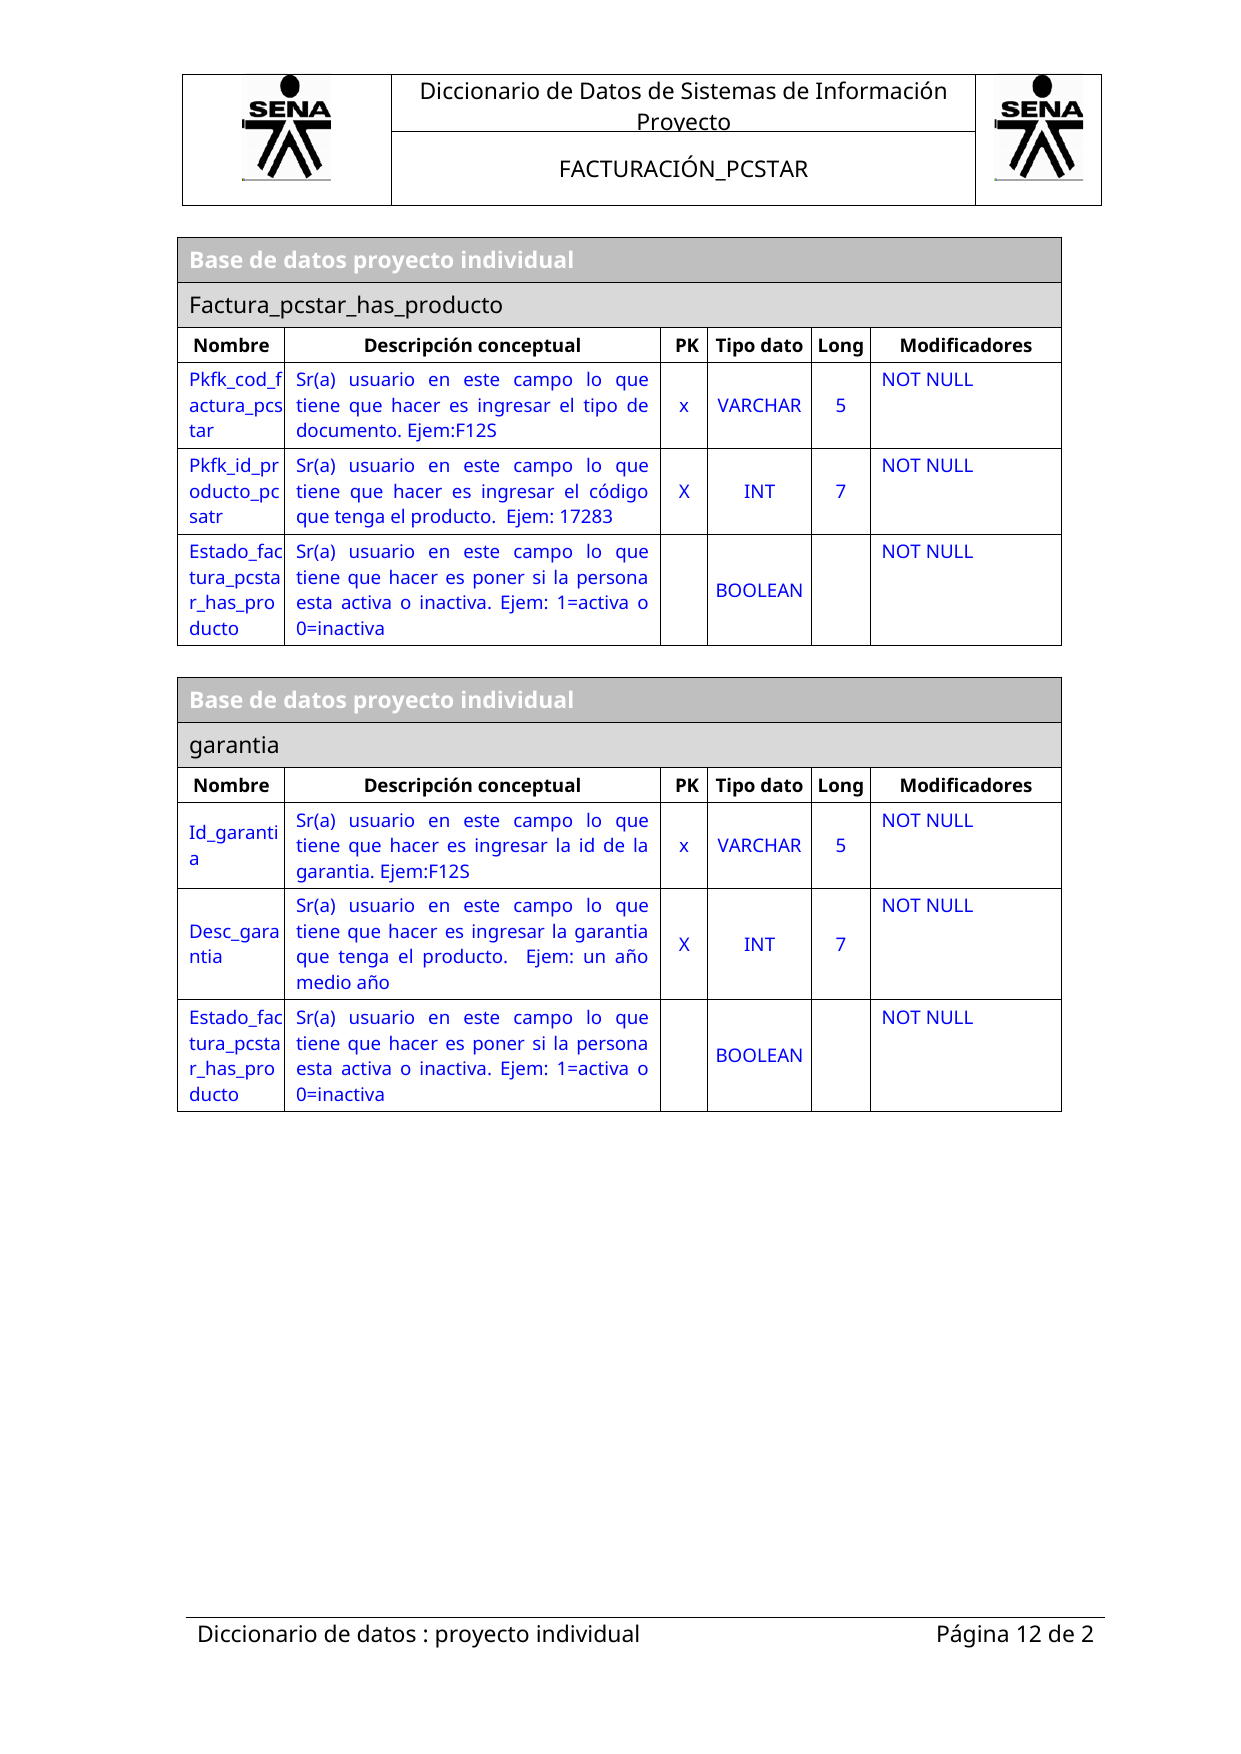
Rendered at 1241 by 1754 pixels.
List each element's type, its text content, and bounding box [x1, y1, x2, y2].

table_cell Tipo dato [708, 768, 811, 802]
table_cell garantia [178, 723, 1061, 767]
table_cell Sr(a) usuario en este campo lo que tiene que hacer es poner si la persona esta activa o inactiva. Ejem: 1=activa o 0=inactiva [285, 1000, 660, 1111]
table_cell NOT NULL [871, 889, 1061, 999]
table_cell [812, 1000, 870, 1111]
picture [242, 75, 331, 181]
table_cell 5 [812, 803, 870, 888]
table_cell Descripción conceptual [285, 768, 660, 802]
table_cell Pkfk_id_producto_pcsatr [178, 449, 284, 533]
table_cell Nombre [178, 328, 284, 362]
table_cell PK [661, 768, 707, 802]
table_cell Tipo dato [708, 328, 811, 362]
table_cell [661, 1000, 707, 1111]
table_cell Estado_factura_pcstar_has_producto [178, 535, 284, 645]
table_cell Descripción conceptual [285, 328, 660, 362]
table_cell Estado_factura_pcstar_has_producto [178, 1000, 284, 1111]
table_cell PK [661, 328, 707, 362]
table_cell Nombre [178, 768, 284, 802]
table_cell 7 [812, 889, 870, 999]
table_cell Factura_pcstar_has_producto [178, 283, 1061, 327]
table_cell 7 [812, 449, 870, 533]
table_cell Sr(a) usuario en este campo lo que tiene que hacer es ingresar el tipo de documento. Ejem:F12S [285, 363, 660, 447]
table_cell Id_garantia [178, 803, 284, 888]
picture [994, 75, 1084, 181]
table_cell NOT NULL [871, 449, 1061, 533]
table_cell Sr(a) usuario en este campo lo que tiene que hacer es poner si la persona esta activa o inactiva. Ejem: 1=activa o 0=inactiva [285, 535, 660, 645]
table_cell Sr(a) usuario en este campo lo que tiene que hacer es ingresar la id de la garantia. Ejem:F12S [285, 803, 660, 888]
table_cell Modificadores [871, 328, 1061, 362]
table_cell Pkfk_cod_factura_pcstar [178, 363, 284, 447]
table_header Base de datos proyecto individual [178, 238, 1061, 282]
table_cell NOT NULL [871, 803, 1061, 888]
table_cell X [661, 889, 707, 999]
table_cell NOT NULL [871, 1000, 1061, 1111]
table_cell NOT NULL [871, 363, 1061, 447]
table_cell x [661, 803, 707, 888]
table_cell Desc_garantia [178, 889, 284, 999]
table_cell Long [812, 328, 870, 362]
table_cell INT [708, 889, 811, 999]
table_cell Sr(a) usuario en este campo lo que tiene que hacer es ingresar la garantia que tenga el producto. Ejem: un año medio año [285, 889, 660, 999]
table_cell [661, 535, 707, 645]
table_cell INT [708, 449, 811, 533]
table_cell VARCHAR [708, 803, 811, 888]
table_cell X [661, 449, 707, 533]
table_cell Sr(a) usuario en este campo lo que tiene que hacer es ingresar el código que tenga el producto. Ejem: 17283 [285, 449, 660, 533]
table_cell 5 [812, 363, 870, 447]
table_cell [812, 535, 870, 645]
table_cell Long [812, 768, 870, 802]
table_cell BOOLEAN [708, 535, 811, 645]
table_cell NOT NULL [871, 535, 1061, 645]
table_cell BOOLEAN [708, 1000, 811, 1111]
table_cell Modificadores [871, 768, 1061, 802]
table_header Base de datos proyecto individual [178, 678, 1061, 722]
table_cell VARCHAR [708, 363, 811, 447]
table_cell x [661, 363, 707, 447]
